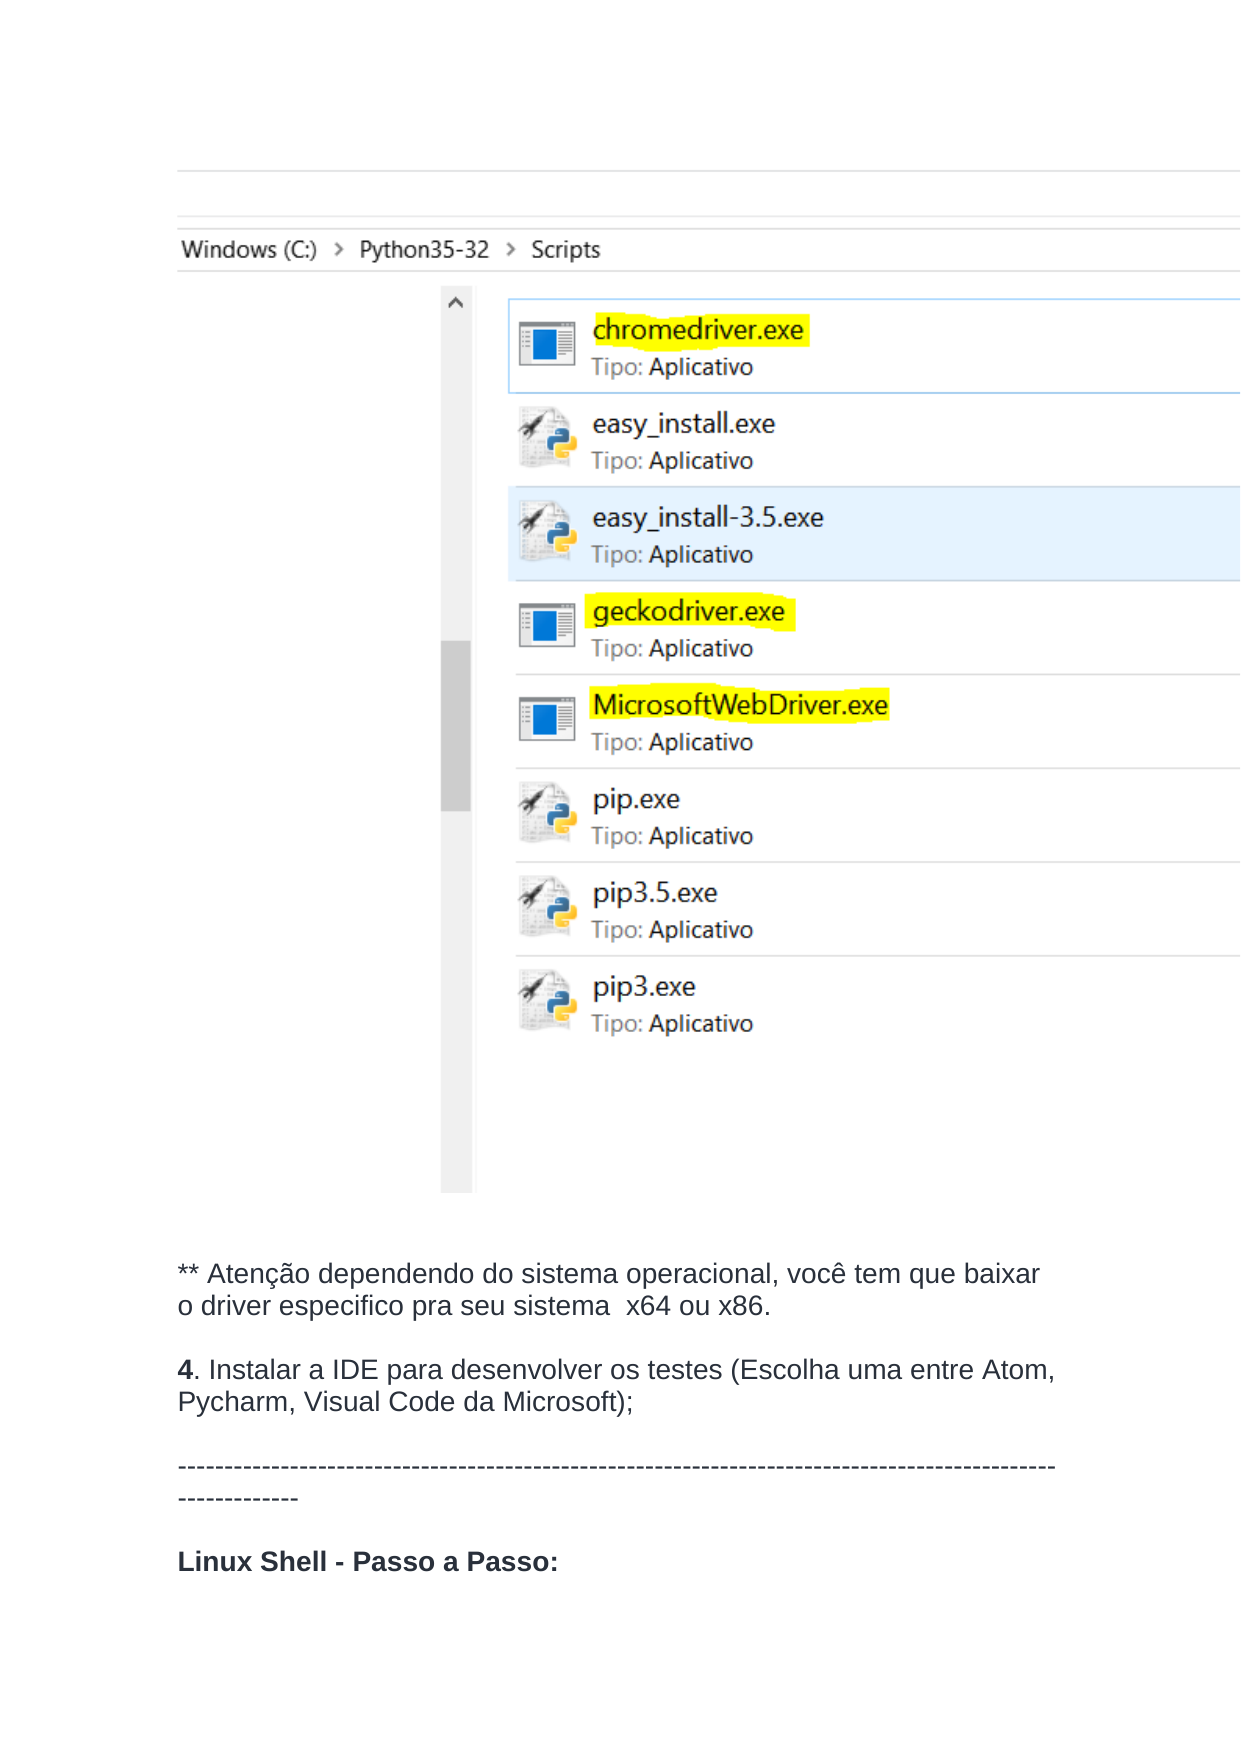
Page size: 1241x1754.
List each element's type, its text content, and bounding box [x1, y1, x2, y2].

text Linux Shell - Passo a Passo: [177, 1545, 1063, 1577]
text ----------------------------------------------------------------------------------------------------------- [177, 1449, 1063, 1513]
text ** Atenção dependendo do sistema operacional, você tem que baixar o driver especifico pra seu sistema x64 ou x86. [177, 1257, 1063, 1321]
picture [177, 147, 1241, 1193]
text 4. Instalar a IDE para desenvolver os testes (Escolha uma entre Atom, Pycharm, Visual Code da Microsoft); [177, 1353, 1063, 1417]
